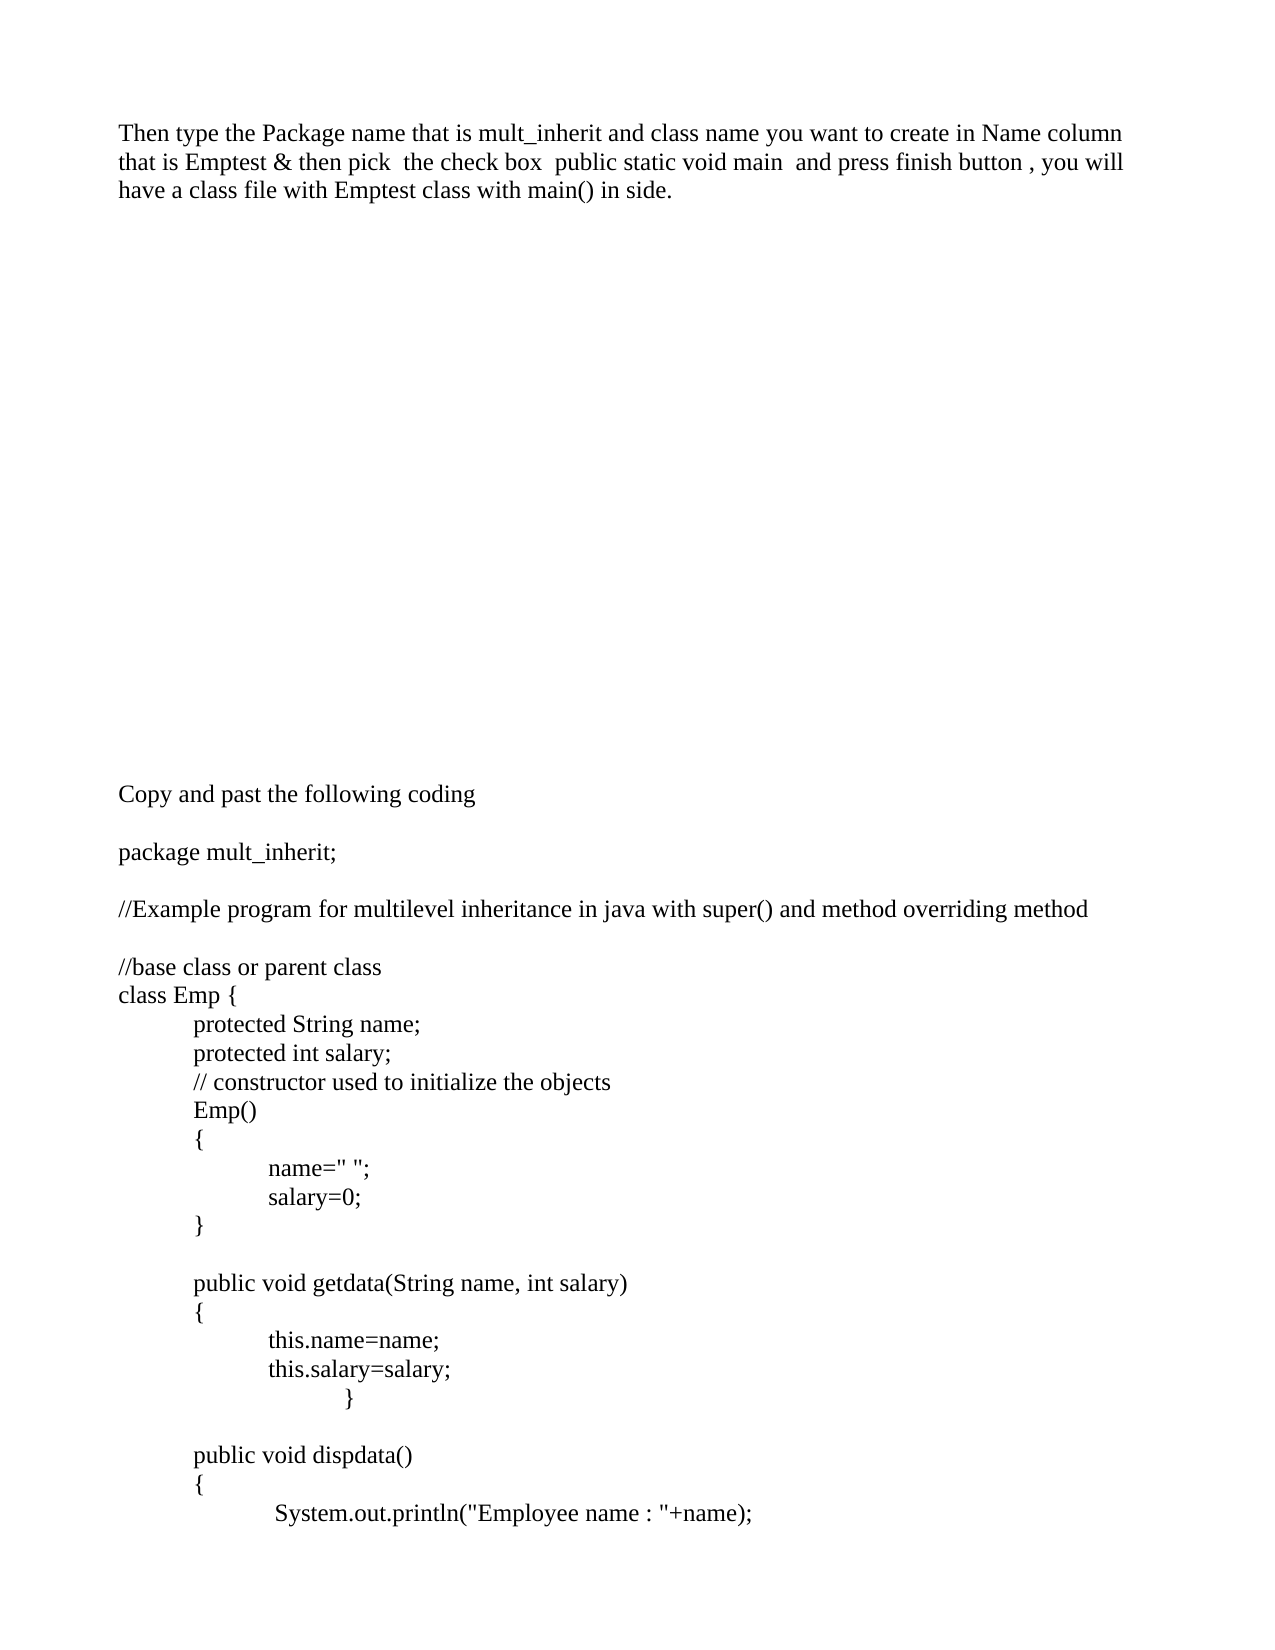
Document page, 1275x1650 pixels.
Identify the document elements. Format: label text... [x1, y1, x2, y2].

text salary=0; [118, 1182, 1157, 1211]
text class Emp { [118, 981, 1157, 1009]
text { [118, 1469, 1157, 1498]
text public void dispdata() [118, 1441, 1157, 1469]
text { [118, 1124, 1157, 1153]
text public void getdata(String name, int salary) [118, 1268, 1157, 1297]
text { [118, 1297, 1157, 1326]
text System.out.println("Employee name : "+name); [118, 1498, 1157, 1527]
text this.name=name; [118, 1326, 1157, 1354]
text protected int salary; [118, 1038, 1157, 1067]
text //Example program for multilevel inheritance in java with super() and method overriding method [118, 894, 1157, 923]
text Copy and past the following coding [118, 779, 1157, 808]
text //base class or parent class [118, 952, 1157, 981]
text name=" "; [118, 1153, 1157, 1182]
text Emp() [118, 1096, 1157, 1124]
text package mult_inherit; [118, 837, 1157, 866]
text // constructor used to initialize the objects [118, 1067, 1157, 1096]
text } [118, 1383, 1157, 1412]
text protected String name; [118, 1009, 1157, 1038]
text } [118, 1211, 1157, 1239]
text Then type the Package name that is mult_inherit and class name you want to create in Name column that is Emptest & then pick the check box public static void main and press finish button , you will have a class file with Emptest class with main() in side. [118, 118, 1157, 204]
text this.salary=salary; [118, 1354, 1157, 1383]
